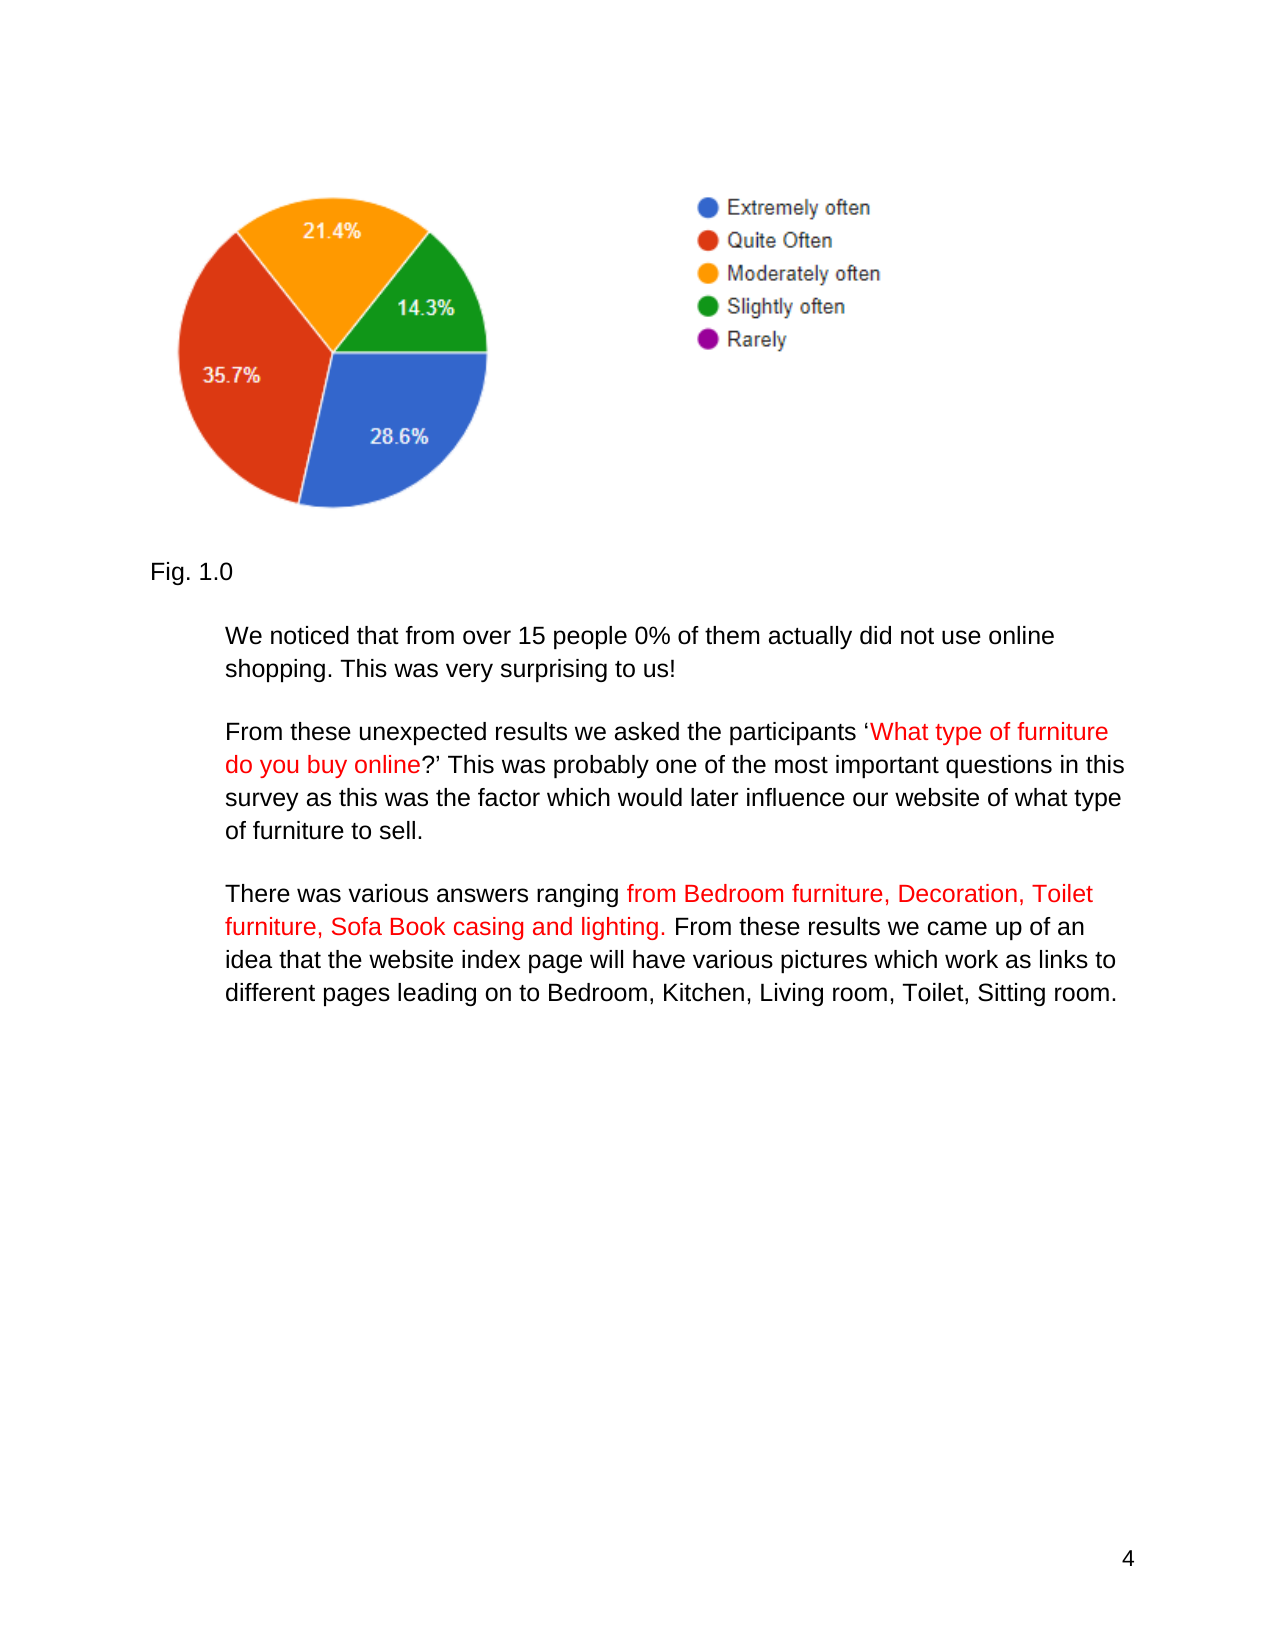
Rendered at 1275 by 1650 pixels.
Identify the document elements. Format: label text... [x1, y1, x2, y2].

text We noticed that from over 15 people 0% of them actually did not use online shopping. This was very surprising to us! [225, 621, 1134, 682]
text From these unexpected results we asked the participants ‘What type of furniture do you buy online?’ This was probably one of the most important questions in this survey as this was the factor which would later influence our website of what type of furniture to sell. [225, 717, 1134, 845]
text There was various answers ranging from Bedroom furniture, Decoration, Toilet furniture, Sofa Book casing and lighting. From these results we came up of an idea that the website index page will have various pictures which work as links to different pages leading on to Bedroom, Kitchen, Living room, Toilet, Sitting room. [225, 879, 1134, 1007]
picture [150, 150, 914, 554]
text Fig. 1.0 [150, 557, 1134, 586]
